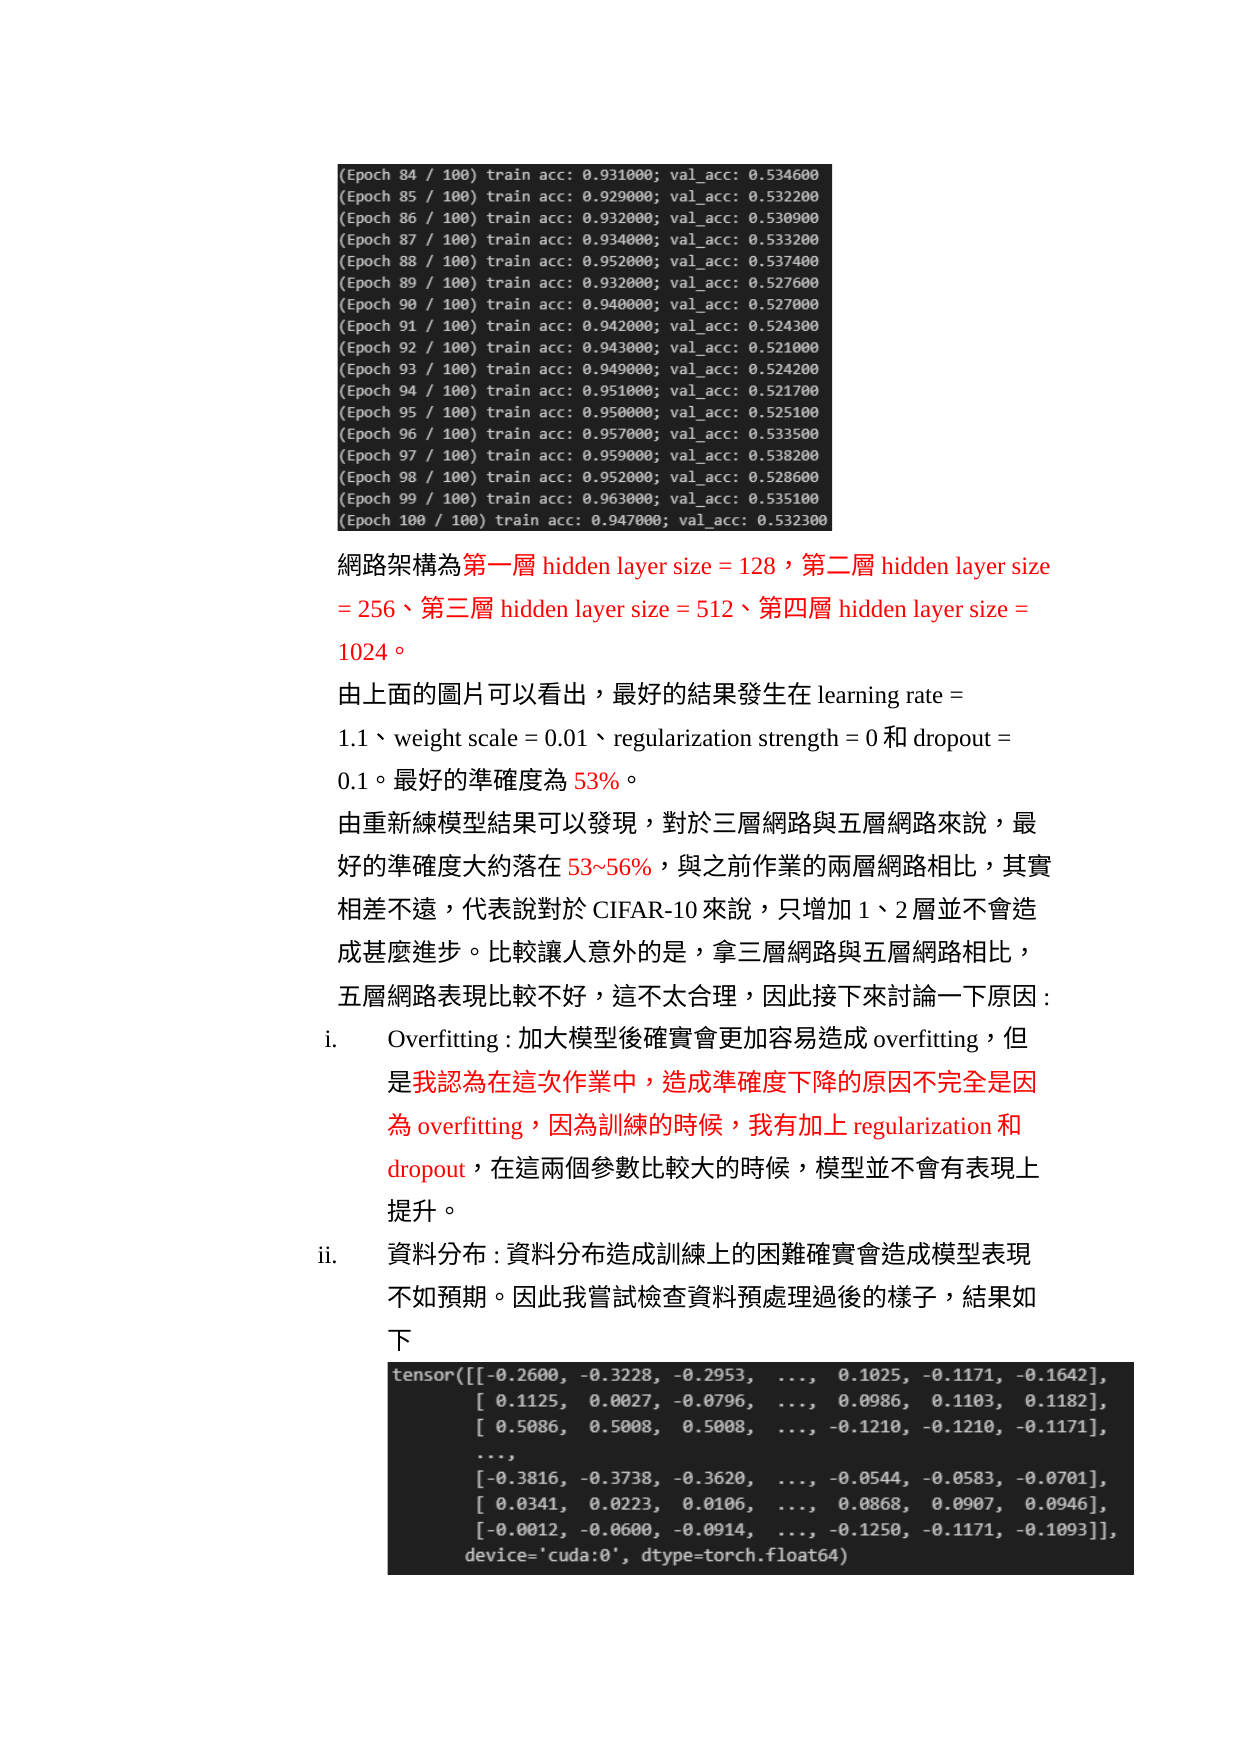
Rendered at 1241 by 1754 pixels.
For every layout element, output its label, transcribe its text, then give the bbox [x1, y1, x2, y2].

list 資料分布 : 資料分布造成訓練上的困難確實會造成模型表現不如預期。因此我嘗試檢查資料預處理過後的樣子，結果如下 [337, 1234, 1053, 1357]
picture [337, 164, 833, 531]
picture [387, 1362, 1134, 1575]
list 網路架構為第一層hidden layer size = 128，第二層hidden layer size = 256、第三層hidden layer size = 512、第四層hidden layer size = 1024。 [337, 544, 1053, 668]
list 由重新練模型結果可以發現，對於三層網路與五層網路來說，最好的準確度大約落在53~56%，與之前作業的兩層網路相比，其實相差不遠，代表說對於CIFAR-10來說，只增加1、2層並不會造成甚麼進步。比較讓人意外的是，拿三層網路與五層網路相比，五層網路表現比較不好，這不太合理，因此接下來討論一下原因 : [337, 803, 1053, 1013]
list Overfitting : 加大模型後確實會更加容易造成overfitting，但是我認為在這次作業中，造成準確度下降的原因不完全是因為overfitting，因為訓練的時候，我有加上regularization和dropout，在這兩個參數比較大的時候，模型並不會有表現上提升。 [337, 1018, 1053, 1228]
list 由上面的圖片可以看出，最好的結果發生在learning rate = 1.1、weight scale = 0.01、regularization strength = 0和dropout = 0.1。最好的準確度為53%。 [337, 674, 1053, 797]
